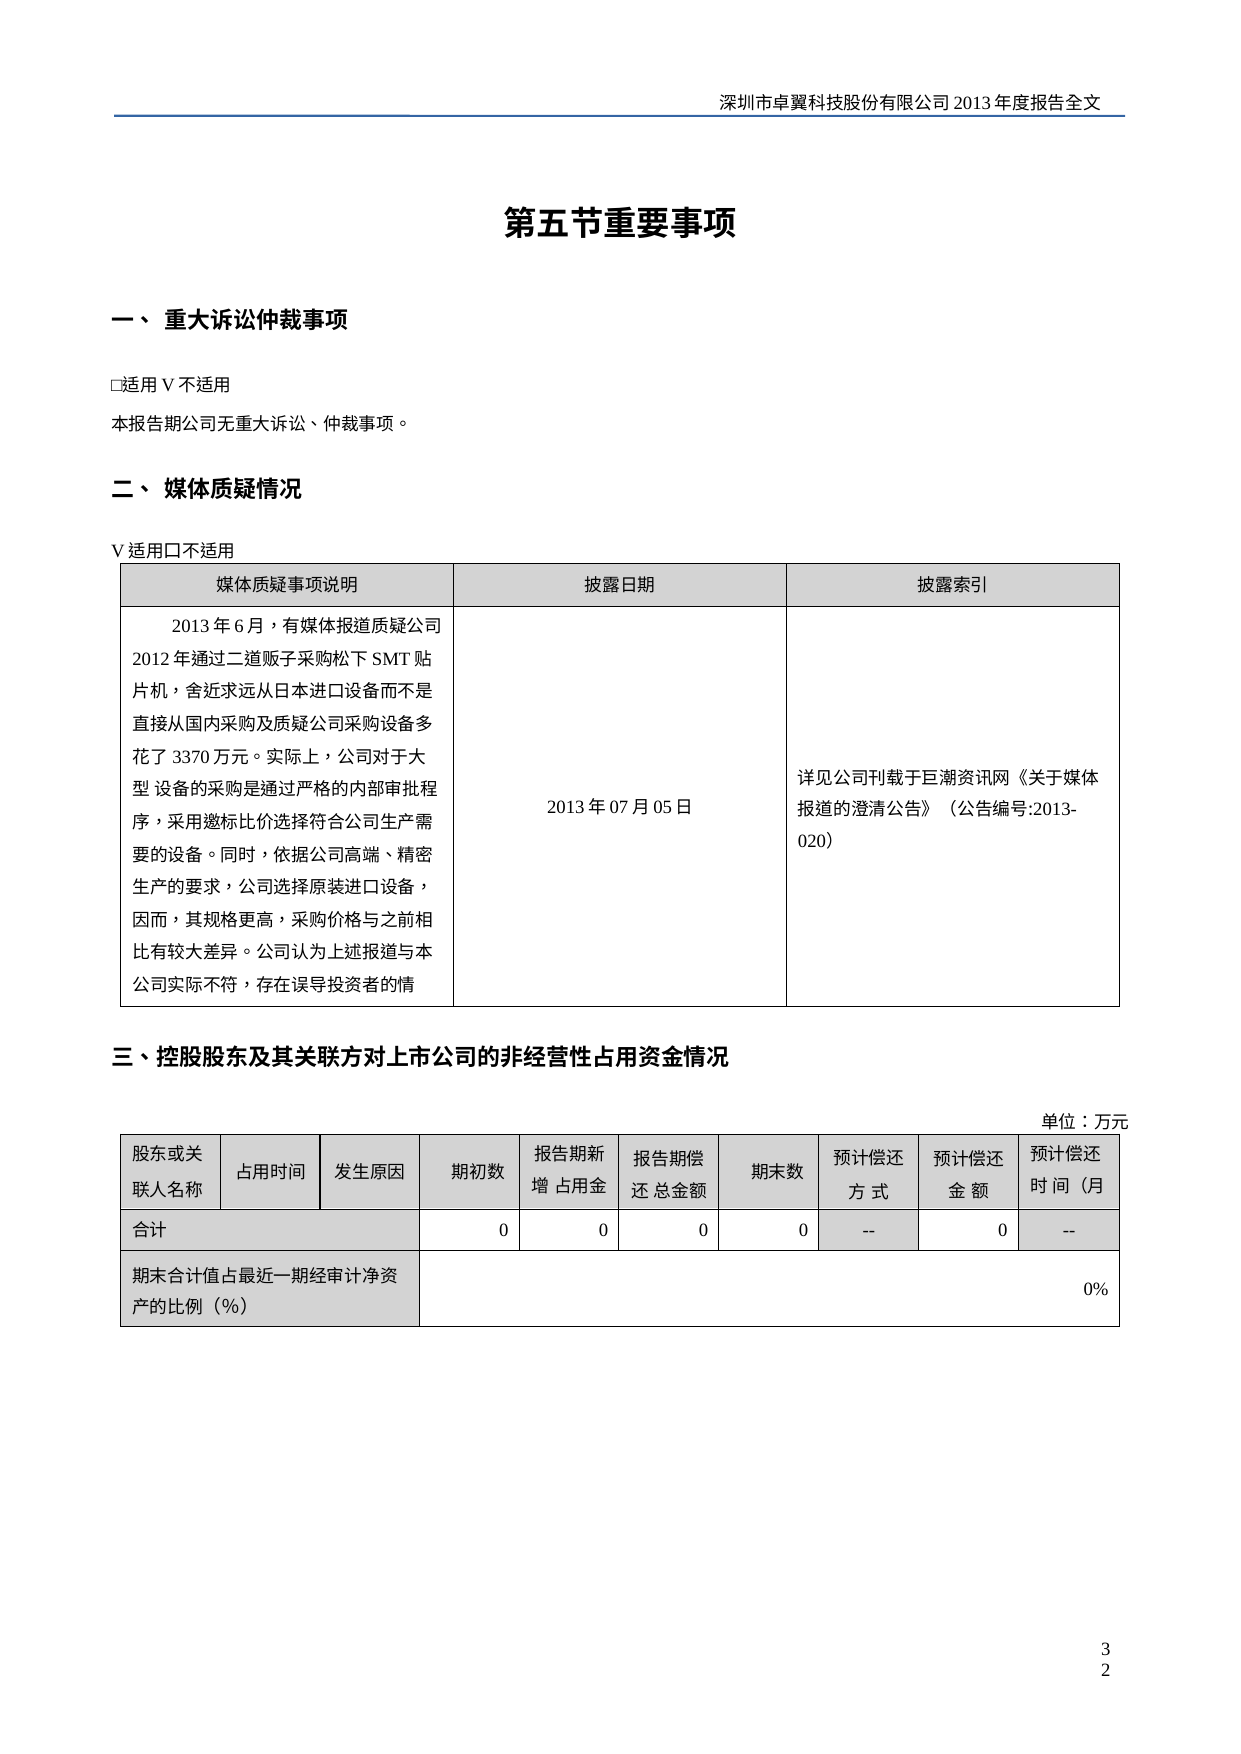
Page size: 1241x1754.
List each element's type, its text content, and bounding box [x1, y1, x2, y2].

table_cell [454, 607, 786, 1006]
text 第五节重要事项 [111, 200, 1129, 246]
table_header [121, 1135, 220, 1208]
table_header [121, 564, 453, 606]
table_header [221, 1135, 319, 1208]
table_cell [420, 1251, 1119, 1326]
text V适用口不适用 [111, 538, 1129, 563]
text □适用V不适用 [111, 373, 1129, 397]
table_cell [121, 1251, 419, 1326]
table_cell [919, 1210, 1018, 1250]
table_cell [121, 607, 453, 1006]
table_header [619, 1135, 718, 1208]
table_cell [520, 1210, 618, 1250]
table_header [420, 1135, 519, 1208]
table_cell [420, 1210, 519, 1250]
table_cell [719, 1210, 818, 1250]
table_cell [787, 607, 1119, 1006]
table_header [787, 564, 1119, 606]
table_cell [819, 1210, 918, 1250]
text 单位：万元 [111, 1109, 1129, 1133]
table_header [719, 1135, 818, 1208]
text 三、控股股东及其关联方对上市公司的非经营性占用资金情况 [111, 1041, 1129, 1072]
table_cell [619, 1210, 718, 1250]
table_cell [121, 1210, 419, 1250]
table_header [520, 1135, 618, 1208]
text 本报告期公司无重大诉讼、仲裁事项。 [111, 411, 1129, 436]
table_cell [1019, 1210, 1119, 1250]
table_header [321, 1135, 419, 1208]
text 一、 重大诉讼仲裁事项 [111, 304, 1129, 335]
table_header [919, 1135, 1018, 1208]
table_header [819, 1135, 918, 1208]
text 二、 媒体质疑情况 [111, 473, 1129, 504]
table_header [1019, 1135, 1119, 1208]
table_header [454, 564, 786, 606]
